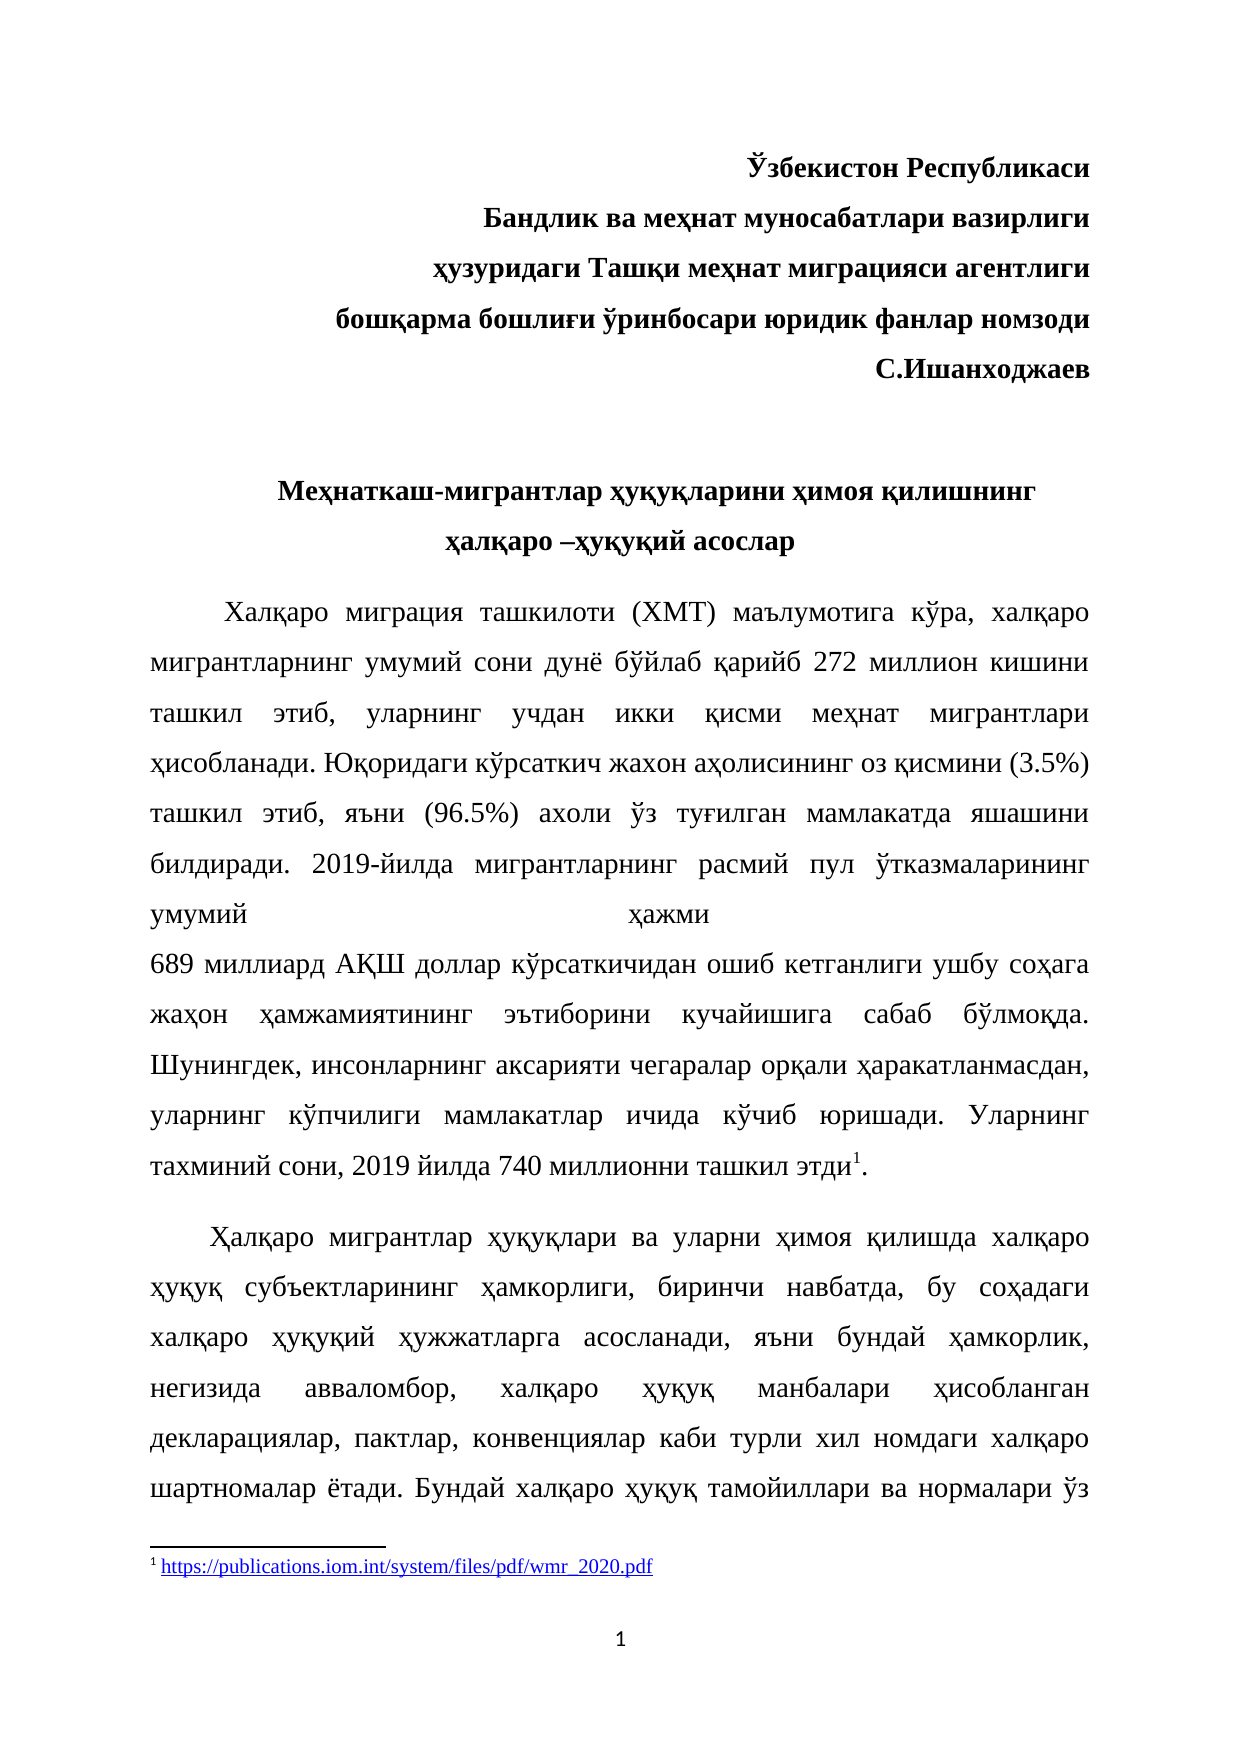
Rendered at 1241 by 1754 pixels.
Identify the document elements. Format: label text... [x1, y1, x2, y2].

text бошқарма бошлиғи ўринбосари юридик фанлар номзоди С.Ишанходжаев [150, 301, 1090, 385]
text Халқаро миграция ташкилоти (ХМТ) маълумотига кўра, халқаро мигрантларнинг умумий сони дунё бўйлаб қарийб 272 миллион кишини ташкил этиб, уларнинг учдан икки қисми меҳнат мигрантлари ҳисобланади. Юқоридаги кўрсаткич жахон аҳолисининг оз қисмини (3.5%) ташкил этиб, яъни (96.5%) ахоли ўз туғилган мамлакатда яшашини билдиради. 2019-йилда мигрантларнинг расмий пул ўтказмаларининг умумий ҳажми 689 миллиард АҚШ доллар кўрсаткичидан ошиб кетганлиги ушбу соҳага жаҳон ҳамжамиятининг эътиборини кучайишига сабаб бўлмоқда. Шунингдек, инсонларнинг аксарияти чегаралар орқали ҳаракатланмасдан, уларнинг кўпчилиги мамлакатлар ичида кўчиб юришади. Уларнинг тахминий сони, 2019 йилда 740 миллионни ташкил этди. [150, 594, 1090, 1181]
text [150, 1219, 1090, 1504]
text ҳузуридаги Ташқи меҳнат миграцияси агентлиги [150, 251, 1090, 284]
text Ўзбекистон Республикаси Бандлик ва меҳнат муносабатлари вазирлиги [150, 150, 1090, 234]
text Меҳнаткаш-мигрантлар ҳуқуқларини ҳимоя қилишнинг ҳалқаро –ҳуқуқий асослар [150, 473, 1090, 557]
